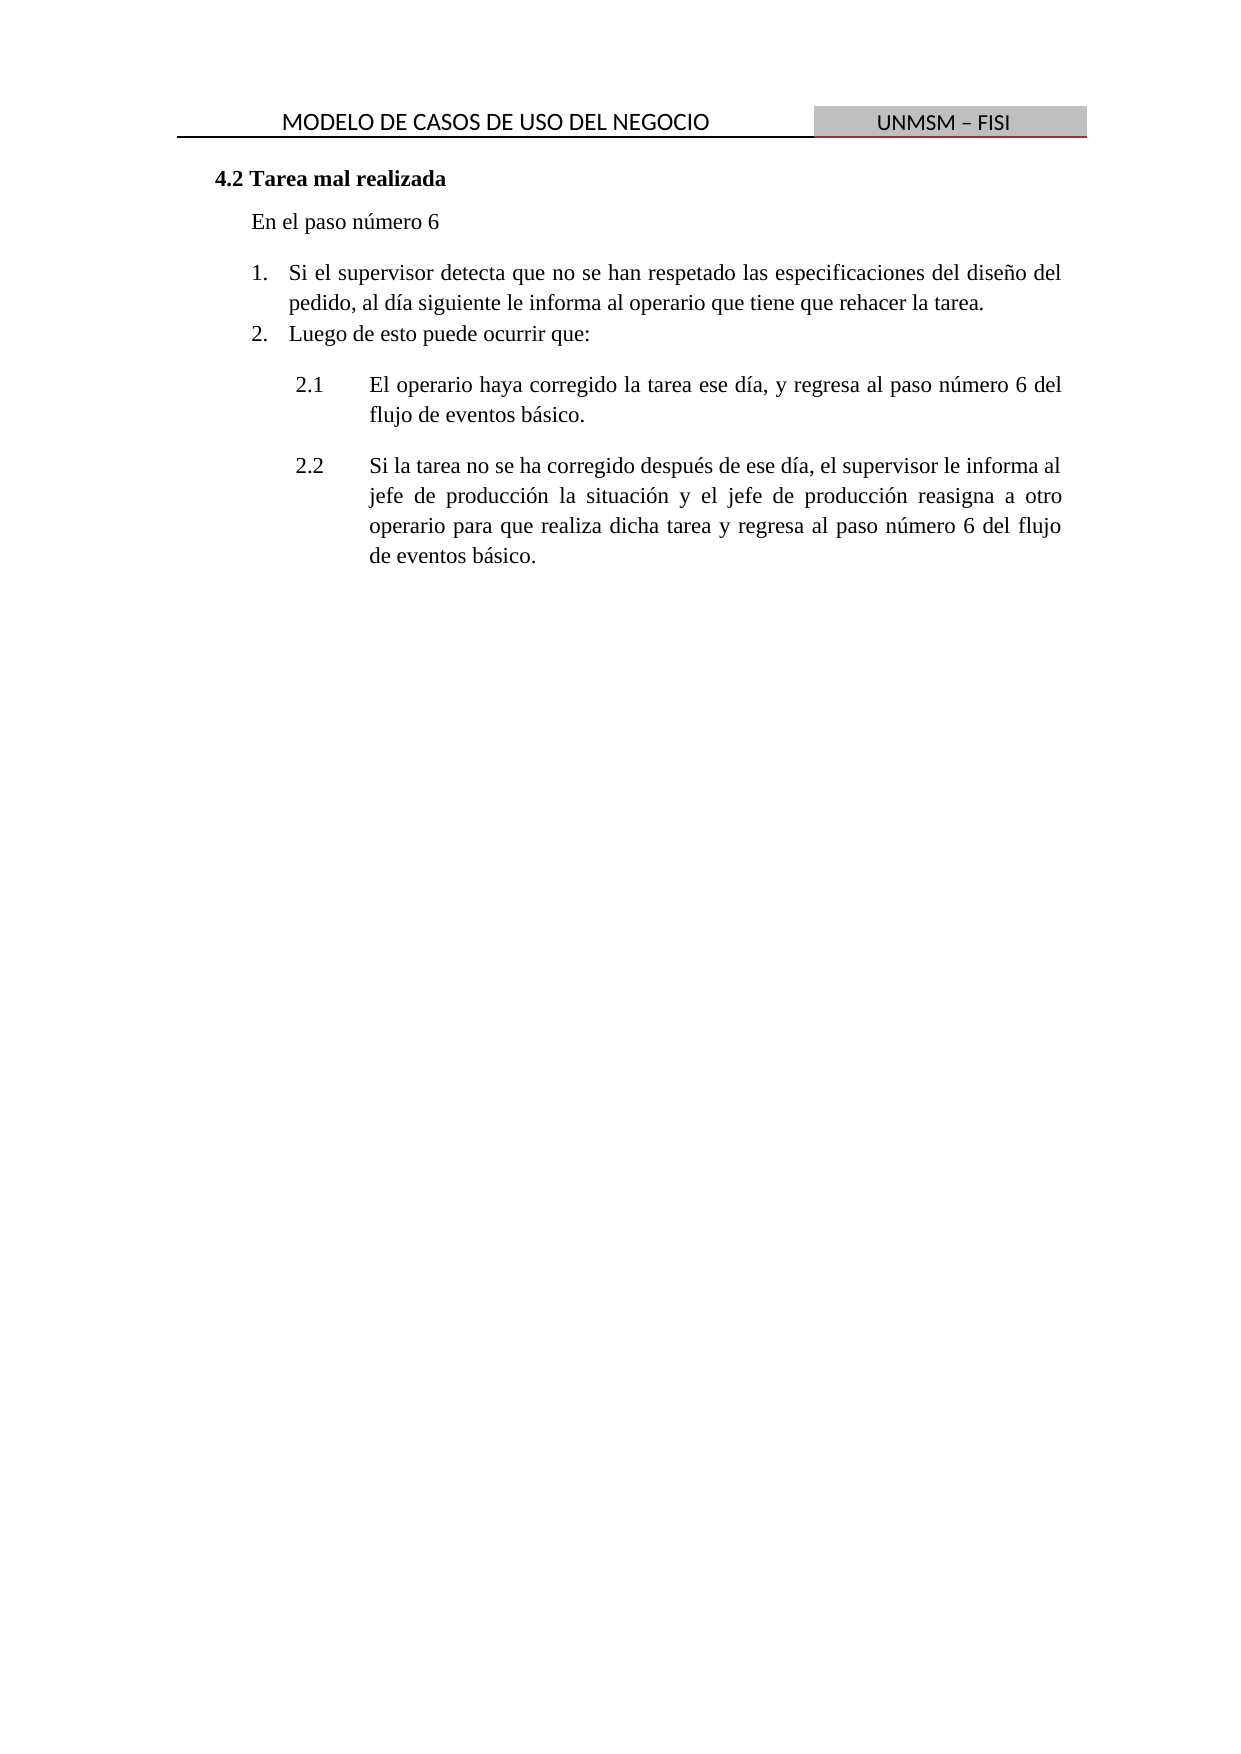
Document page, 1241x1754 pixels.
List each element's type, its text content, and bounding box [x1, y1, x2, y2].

text 2.1 El operario haya corregido la tarea ese día, y regresa al paso número 6 del flujo de eventos básico. [295, 371, 1063, 427]
text En el paso número 6 [177, 208, 1063, 234]
text 2.2 Si la tarea no se ha corregido después de ese día, el supervisor le informa al jefe de producción la situación y el jefe de producción reasigna a otro operario para que realiza dicha tarea y regresa al paso número 6 del flujo de eventos básico. [295, 452, 1063, 569]
list Si el supervisor detecta que no se han respetado las especificaciones del diseño del pedido, al día siguiente le informa al operario que tiene que rehacer la tarea. [251, 259, 1063, 316]
text 4.2 Tarea mal realizada [215, 166, 1063, 192]
list Luego de esto puede ocurrir que: [251, 320, 1063, 346]
